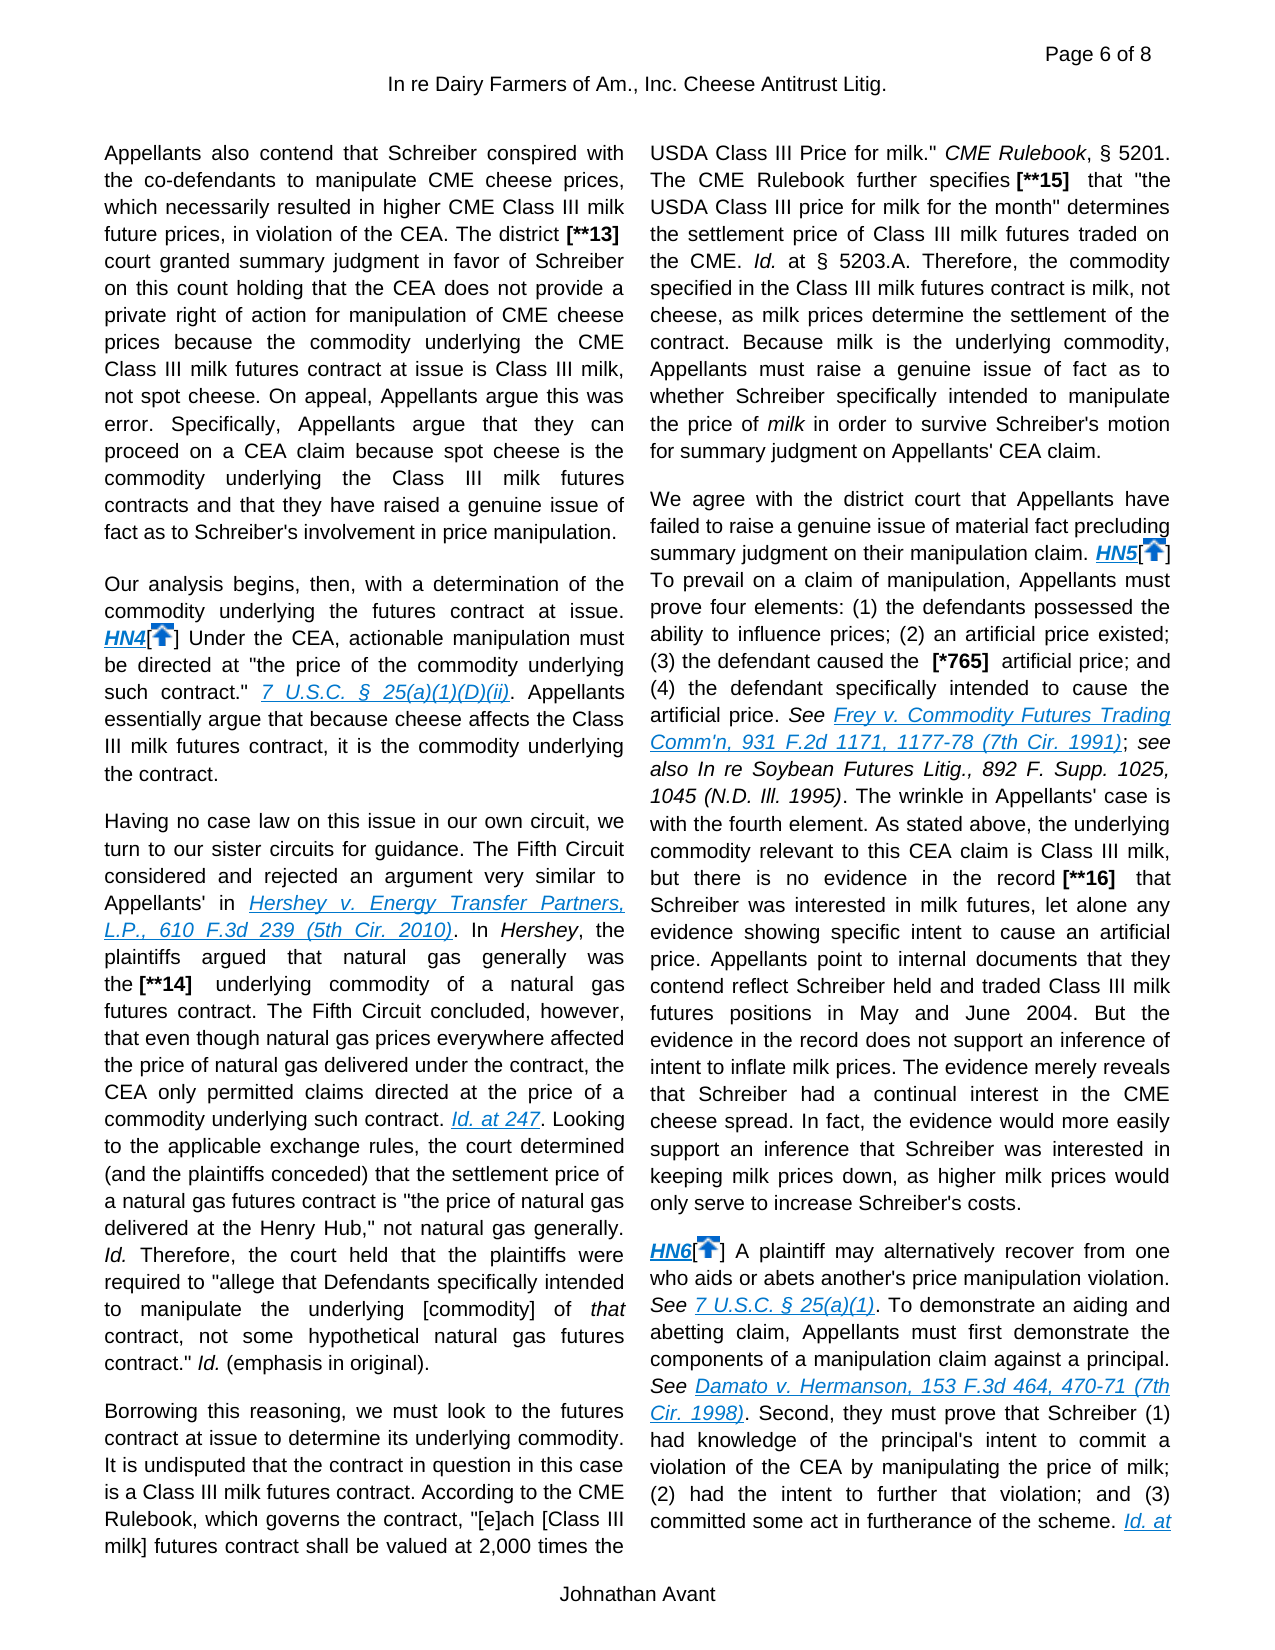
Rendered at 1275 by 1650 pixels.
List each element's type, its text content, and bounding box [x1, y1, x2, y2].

picture [151, 623, 174, 646]
text Our analysis begins, then, with a determination of the commodity underlying the futures contract at issue. HN4[] Under the CEA, actionable manipulation must be directed at "the price of the commodity underlying such contract." 7 U.S.C. § 25(a)(1)(D)(ii). Appellants essentially argue that because cheese affects the Class III milk futures contract, it is the commodity underlying the contract. [104, 569, 625, 785]
text Borrowing this reasoning, we must look to the futures contract at issue to determine its underlying commodity. It is undisputed that the contract in question in this case is a Class III milk futures contract. According to the CME Rulebook, which governs the contract, "[e]ach [Class III milk] futures contract shall be valued at 2,000 times the USDA Class III Price for milk." CME Rulebook, § 5201. The CME Rulebook further specifies [**15] that "the USDA Class III price for milk for the month" determines the settlement price of Class III milk futures traded on the CME. Id. at § 5203.A. Therefore, the commodity specified in the Class III milk futures contract is milk, not cheese, as milk prices determine the settlement of the contract. Because milk is the underlying commodity, Appellants must raise a genuine issue of fact as to whether Schreiber specifically intended to manipulate the price of milk in order to survive Schreiber's motion for summary judgment on Appellants' CEA claim. [650, 137, 1171, 462]
text We agree with the district court that Appellants have failed to raise a genuine issue of material fact precluding summary judgment on their manipulation claim. HN5[] To prevail on a claim of manipulation, Appellants must prove four elements: (1) the defendants possessed the ability to influence prices; (2) an artificial price existed; (3) the defendant caused the [*765] artificial price; and (4) the defendant specifically intended to cause the artificial price. See Frey v. Commodity Futures Trading Comm'n, 931 F.2d 1171, 1177-78 (7th Cir. 1991); see also In re Soybean Futures Litig., 892 F. Supp. 1025, 1045 (N.D. Ill. 1995). The wrinkle in Appellants' case is with the fourth element. As stated above, the underlying commodity relevant to this CEA claim is Class III milk, but there is no evidence in the record [**16] that Schreiber was interested in milk futures, let alone any evidence showing specific intent to cause an artificial price. Appellants point to internal documents that they contend reflect Schreiber held and traded Class III milk futures positions in May and June 2004. But the evidence in the record does not support an inference of intent to inflate milk prices. The evidence merely reveals that Schreiber had a continual interest in the CME cheese spread. In fact, the evidence would more easily support an inference that Schreiber was interested in keeping milk prices down, as higher milk prices would only serve to increase Schreiber's costs. [650, 483, 1171, 1214]
picture [697, 1236, 720, 1258]
text Appellants also contend that Schreiber conspired with the co-defendants to manipulate CME cheese prices, which necessarily resulted in higher CME Class III milk future prices, in violation of the CEA. The district [**13] court granted summary judgment in favor of Schreiber on this count holding that the CEA does not provide a private right of action for manipulation of CME cheese prices because the commodity underlying the CME Class III milk futures contract at issue is Class III milk, not spot cheese. On appeal, Appellants argue this was error. Specifically, Appellants argue that they can proceed on a CEA claim because spot cheese is the commodity underlying the Class III milk futures contracts and that they have raised a genuine issue of fact as to Schreiber's involvement in price manipulation. [104, 137, 625, 544]
text Borrowing this reasoning, we must look to the futures contract at issue to determine its underlying commodity. It is undisputed that the contract in question in this case is a Class III milk futures contract. According to the CME Rulebook, which governs the contract, "[e]ach [Class III milk] futures contract shall be valued at 2,000 times the USDA Class III Price for milk." CME Rulebook, § 5201. The CME Rulebook further specifies [**15] that "the USDA Class III price for milk for the month" determines the settlement price of Class III milk futures traded on the CME. Id. at § 5203.A. Therefore, the commodity specified in the Class III milk futures contract is milk, not cheese, as milk prices determine the settlement of the contract. Because milk is the underlying commodity, Appellants must raise a genuine issue of fact as to whether Schreiber specifically intended to manipulate the price of milk in order to survive Schreiber's motion for summary judgment on Appellants' CEA claim. [104, 1396, 625, 1558]
text Having no case law on this issue in our own circuit, we turn to our sister circuits for guidance. The Fifth Circuit considered and rejected an argument very similar to Appellants' in Hershey v. Energy Transfer Partners, L.P., 610 F.3d 239 (5th Cir. 2010). In Hershey, the plaintiffs argued that natural gas generally was the [**14] underlying commodity of a natural gas futures contract. The Fifth Circuit concluded, however, that even though natural gas prices everywhere affected the price of natural gas delivered under the contract, the CEA only permitted claims directed at the price of a commodity underlying such contract. Id. at 247. Looking to the applicable exchange rules, the court determined (and the plaintiffs conceded) that the settlement price of a natural gas futures contract is "the price of natural gas delivered at the Henry Hub," not natural gas generally. Id. Therefore, the court held that the plaintiffs were required to "allege that Defendants specifically intended to manipulate the underlying [commodity] of that contract, not some hypothetical natural gas futures contract." Id. (emphasis in original). [104, 806, 625, 1375]
picture [1143, 538, 1166, 561]
